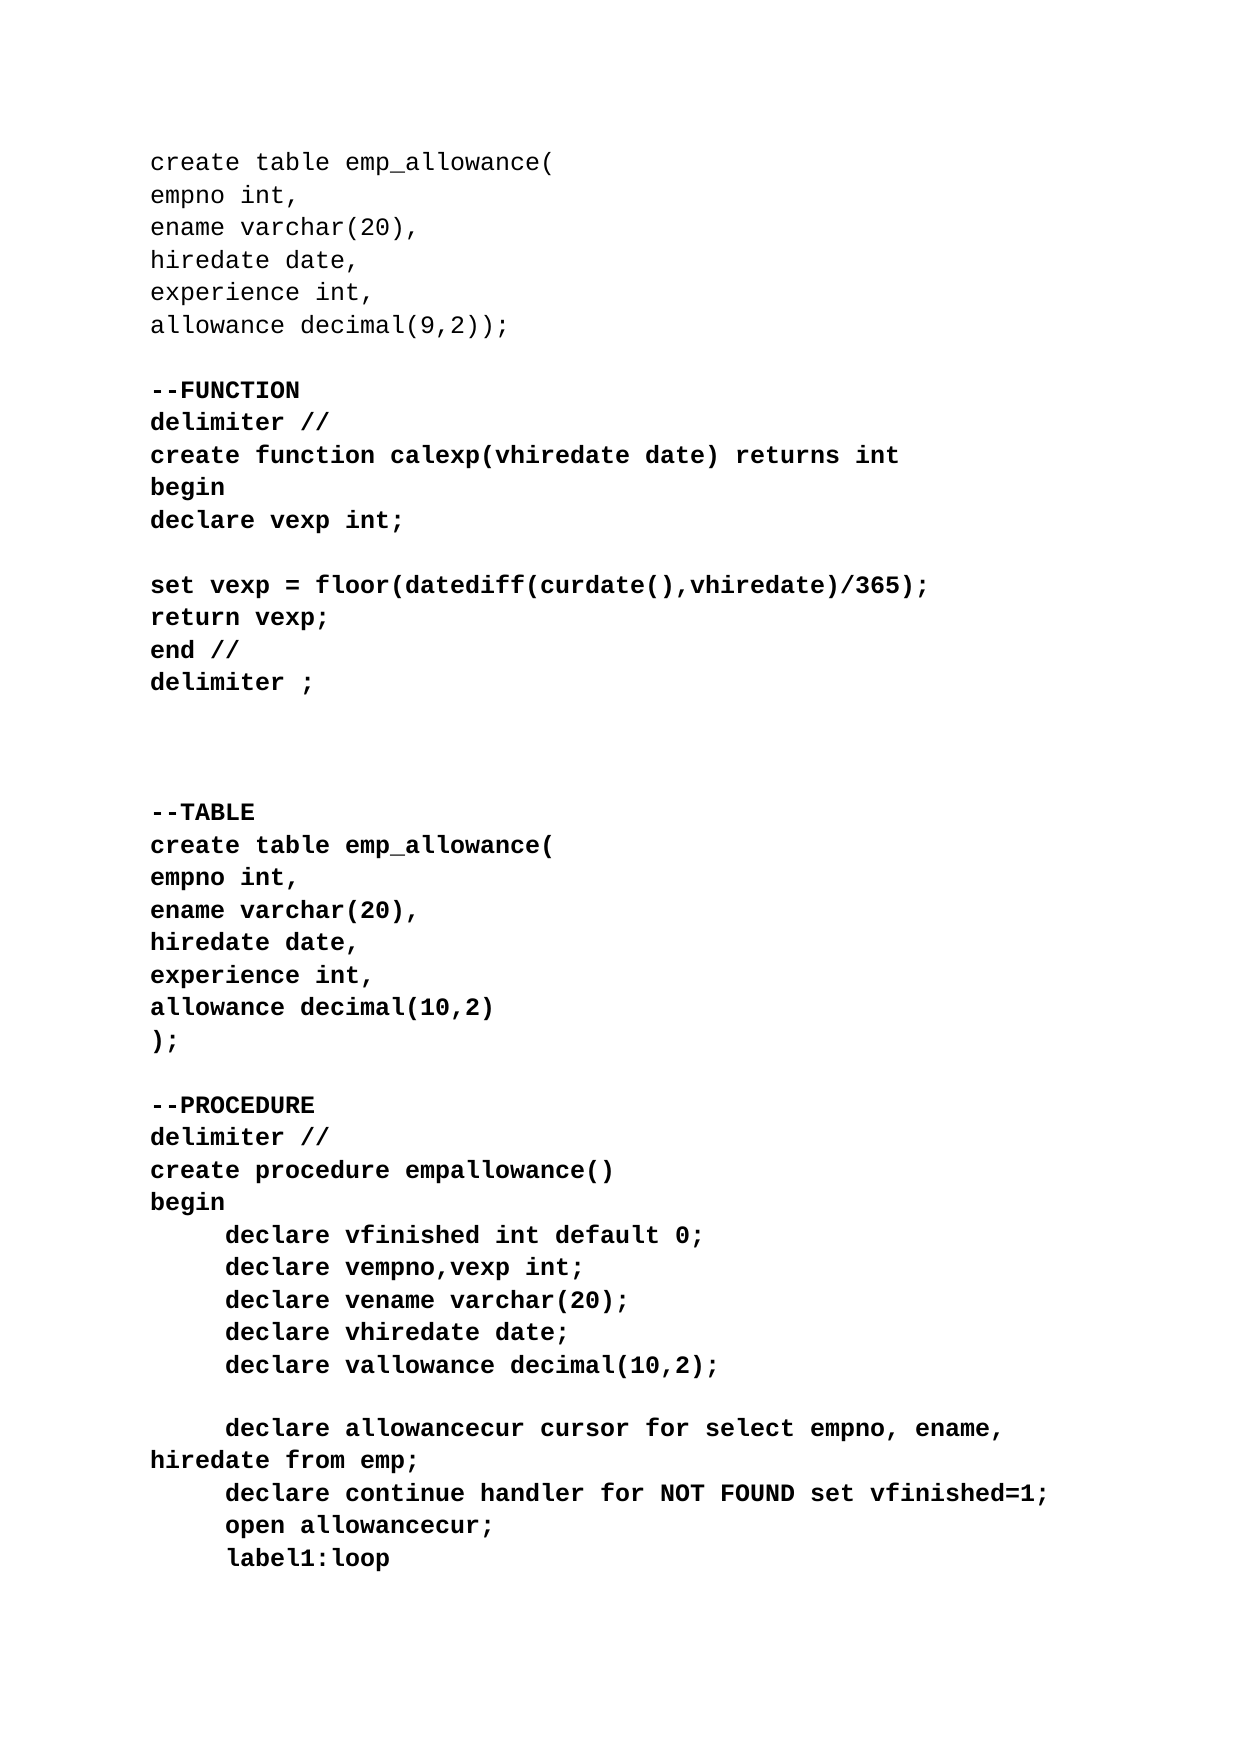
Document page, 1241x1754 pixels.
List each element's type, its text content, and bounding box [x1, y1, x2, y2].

text declare vename varchar(20); [150, 1287, 1090, 1316]
text empno int, [150, 182, 1090, 211]
text begin [150, 1190, 1090, 1218]
text experience int, [150, 280, 1090, 308]
text create table emp_allowance( [150, 150, 1090, 178]
text declare continue handler for NOT FOUND set vfinished=1; [150, 1481, 1090, 1509]
text return vexp; [150, 605, 1090, 633]
text declare vempno,vexp int; [150, 1255, 1090, 1283]
text ); [150, 1027, 1090, 1056]
text create table emp_allowance( [150, 832, 1090, 861]
text create procedure empallowance() [150, 1157, 1090, 1186]
text declare allowancecur cursor for select empno, ename, hiredate from emp; [150, 1416, 1090, 1476]
text declare vallowance decimal(10,2); [150, 1352, 1090, 1381]
text declare vhiredate date; [150, 1320, 1090, 1348]
text --PROCEDURE [150, 1092, 1090, 1121]
text hiredate date, [150, 930, 1090, 958]
text empno int, [150, 865, 1090, 893]
text label1:loop [150, 1546, 1090, 1574]
text ename varchar(20), [150, 897, 1090, 926]
text --TABLE [150, 800, 1090, 828]
text --FUNCTION [150, 377, 1090, 406]
text create function calexp(vhiredate date) returns int [150, 442, 1090, 471]
text allowance decimal(10,2) [150, 995, 1090, 1023]
text experience int, [150, 962, 1090, 991]
text delimiter // [150, 410, 1090, 438]
text delimiter // [150, 1125, 1090, 1153]
text delimiter ; [150, 670, 1090, 698]
text set vexp = floor(datediff(curdate(),vhiredate)/365); [150, 572, 1090, 601]
text hiredate date, [150, 247, 1090, 276]
text declare vexp int; [150, 507, 1090, 536]
text declare vfinished int default 0; [150, 1222, 1090, 1251]
text begin [150, 475, 1090, 503]
text end // [150, 637, 1090, 666]
text allowance decimal(9,2)); [150, 312, 1090, 341]
text open allowancecur; [150, 1513, 1090, 1541]
text ename varchar(20), [150, 215, 1090, 243]
